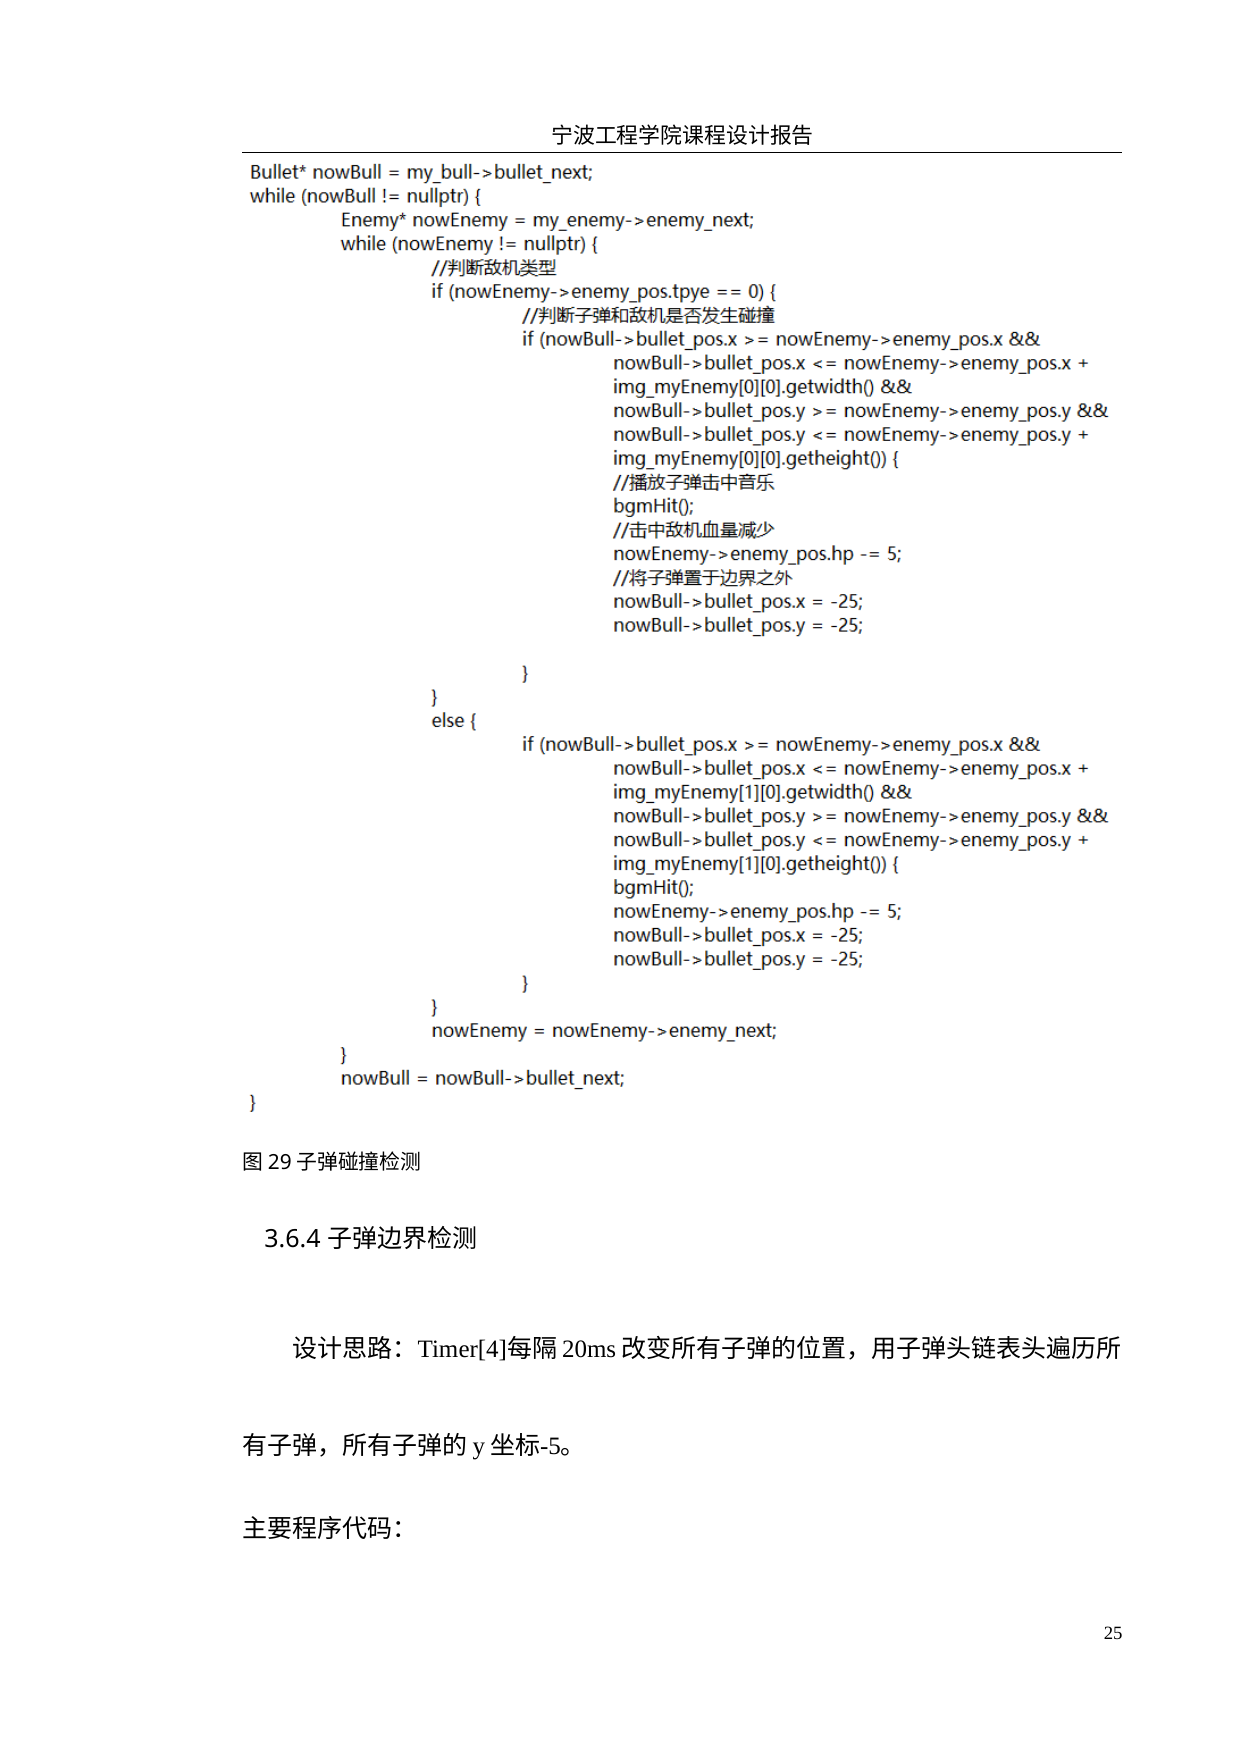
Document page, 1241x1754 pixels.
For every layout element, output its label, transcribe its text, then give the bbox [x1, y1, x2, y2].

text 图 29 子弹碰撞检测 [242, 1144, 1122, 1177]
text 主要程序代码： [242, 1494, 1122, 1559]
text 设计思路：Timer[4]每隔20ms改变所有子弹的位置，用子弹头链表头遍历所有子弹，所有子弹的y坐标-5。 [242, 1314, 1122, 1476]
subtitle 子弹边界检测 [264, 1204, 1100, 1269]
picture [242, 156, 1123, 1121]
